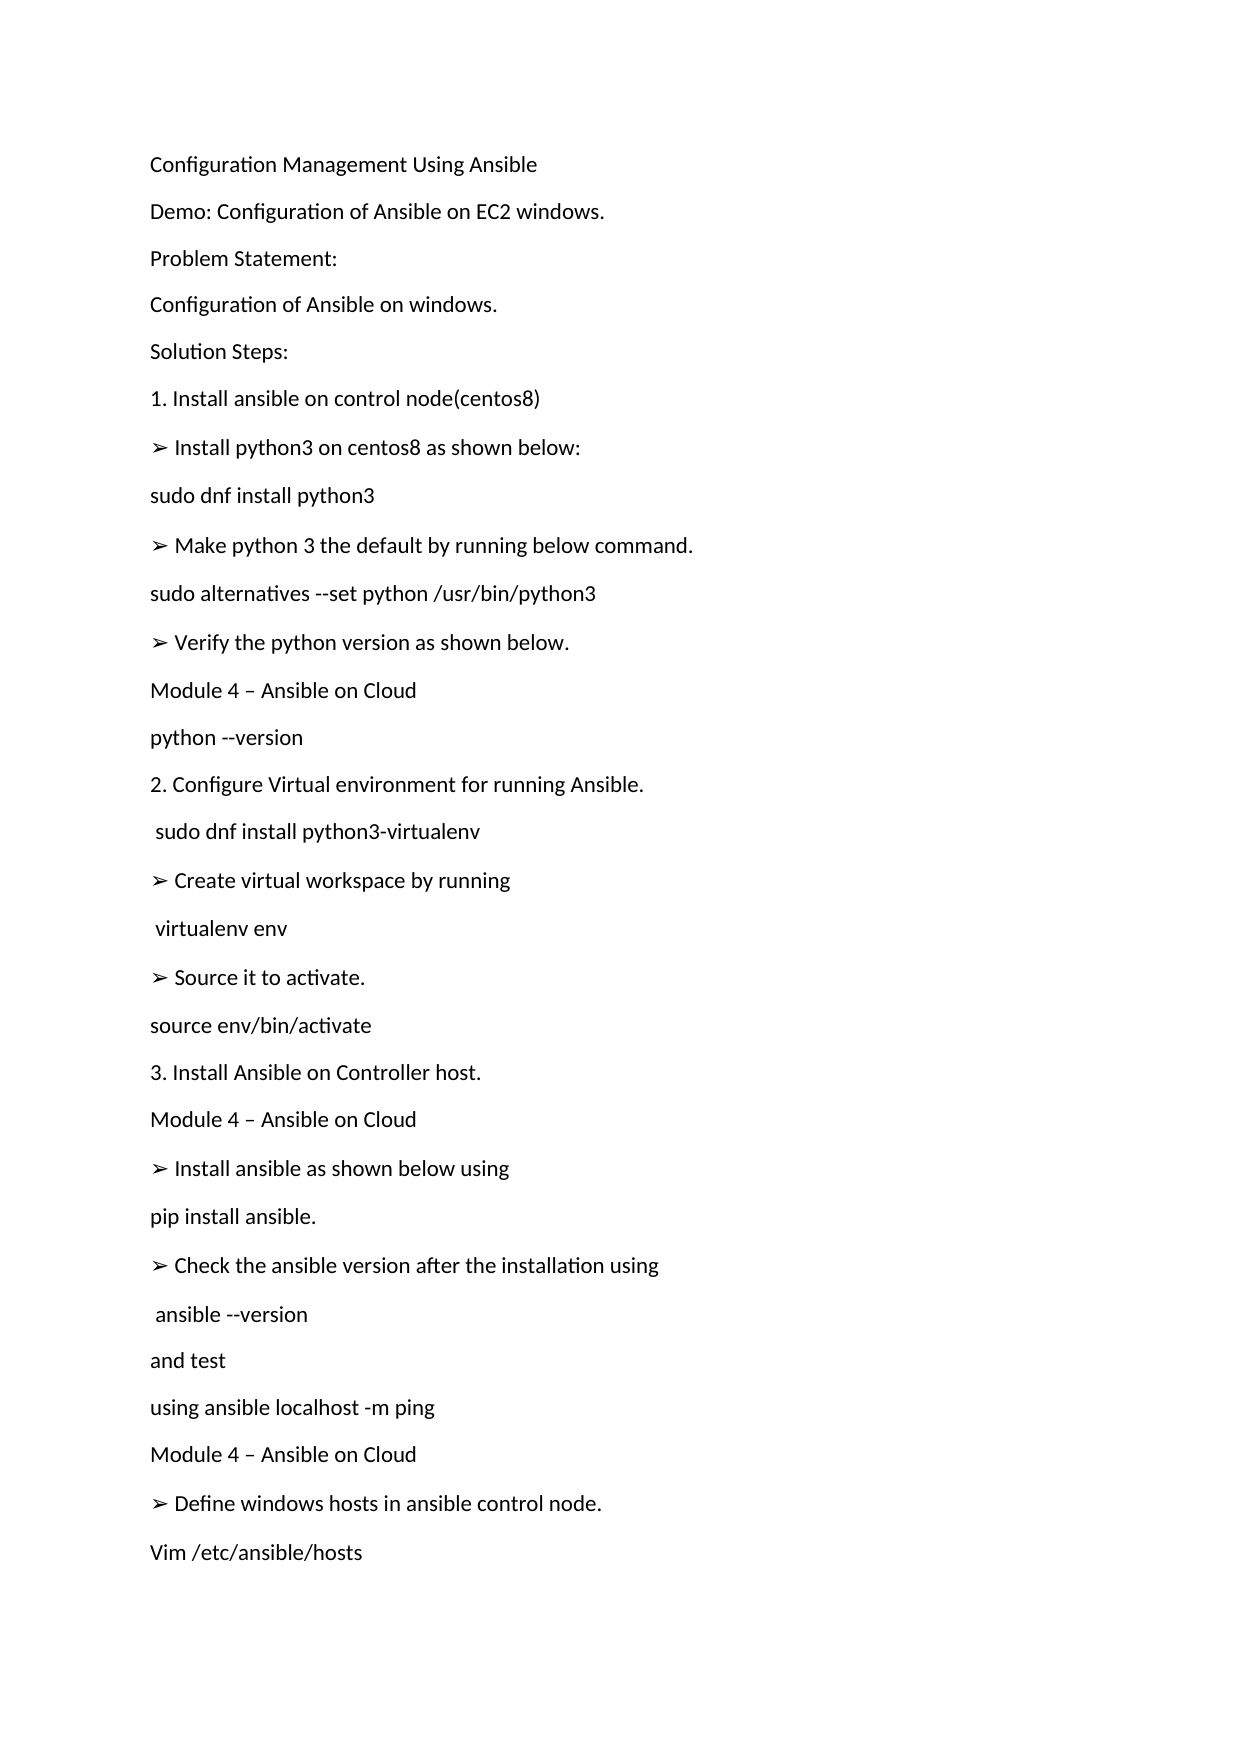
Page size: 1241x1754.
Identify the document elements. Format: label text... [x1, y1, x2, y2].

text 2. Configure Virtual environment for running Ansible. [150, 770, 1090, 798]
text ➢ Define windows hosts in ansible control node. [150, 1487, 1090, 1518]
text Problem Statement: [150, 244, 1090, 272]
text 3. Install Ansible on Controller host. [150, 1058, 1090, 1086]
text ➢ Create virtual workspace by running [150, 864, 1090, 895]
text sudo dnf install python3 [150, 482, 1090, 510]
text 1. Install ansible on control node(centos8) [150, 384, 1090, 412]
text ➢ Install python3 on centos8 as shown below: [150, 431, 1090, 462]
text Configuration of Ansible on windows. [150, 291, 1090, 319]
text Configuration Management Using Ansible [150, 150, 1090, 178]
text virtualenv env [150, 914, 1090, 942]
text source env/bin/activate [150, 1011, 1090, 1039]
text ➢ Install ansible as shown below using [150, 1152, 1090, 1183]
text Module 4 – Ansible on Cloud [150, 676, 1090, 704]
text sudo dnf install python3-virtualenv [150, 817, 1090, 845]
text ➢ Check the ansible version after the installation using [150, 1249, 1090, 1281]
text ➢ Make python 3 the default by running below command. [150, 528, 1090, 560]
text Demo: Configuration of Ansible on EC2 windows. [150, 197, 1090, 225]
text Module 4 – Ansible on Cloud [150, 1105, 1090, 1133]
text python --version [150, 723, 1090, 751]
text ➢ Source it to activate. [150, 961, 1090, 992]
text Module 4 – Ansible on Cloud [150, 1440, 1090, 1468]
text sudo alternatives --set python /usr/bin/python3 [150, 579, 1090, 607]
text using ansible localhost -m ping [150, 1393, 1090, 1422]
text Vim /etc/ansible/hosts [150, 1538, 1090, 1566]
text pip install ansible. [150, 1202, 1090, 1231]
text ➢ Verify the python version as shown below. [150, 626, 1090, 657]
text Solution Steps: [150, 337, 1090, 366]
text and test [150, 1347, 1090, 1375]
text ansible --version [150, 1300, 1090, 1328]
